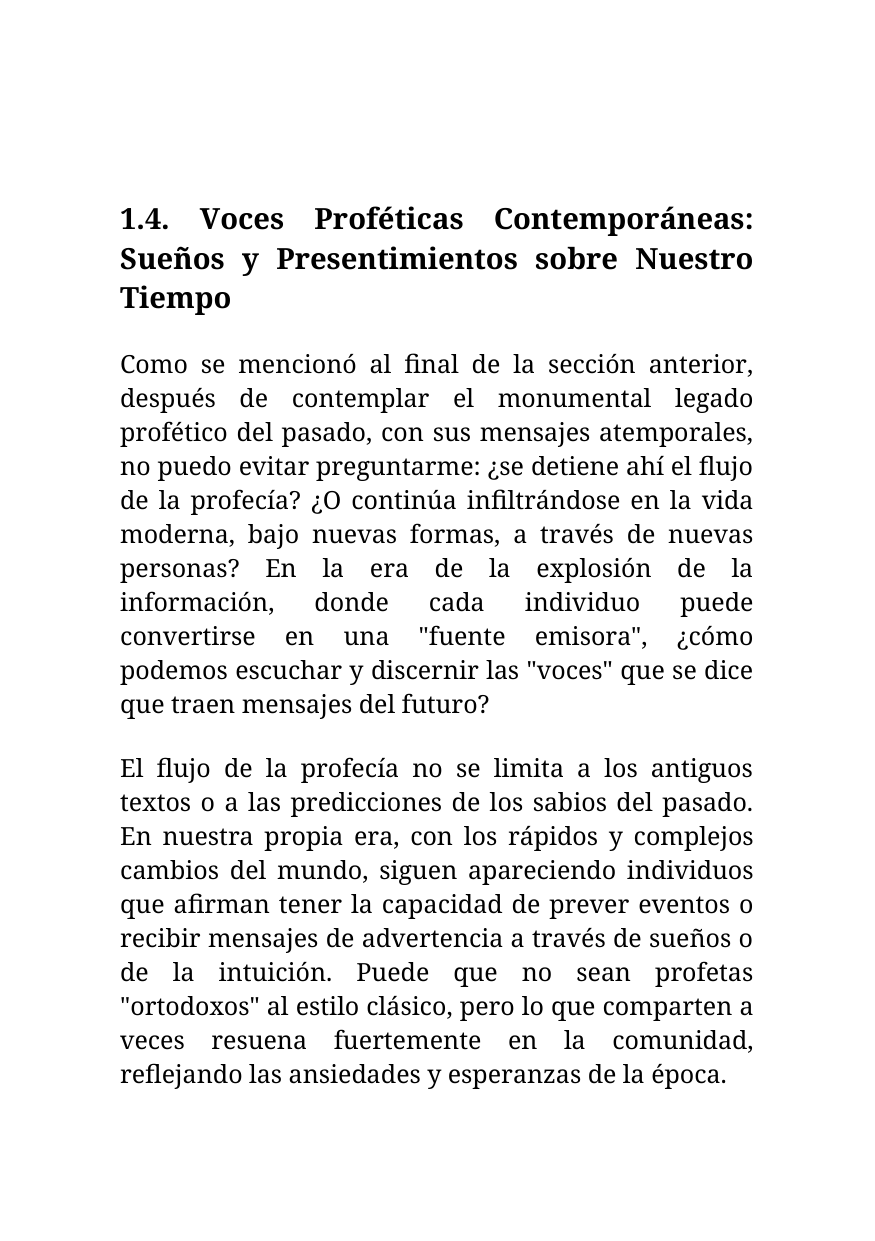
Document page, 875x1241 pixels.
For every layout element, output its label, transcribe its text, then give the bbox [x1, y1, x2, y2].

text 1.4. Voces Proféticas Contemporáneas: Sueños y Presentimientos sobre Nuestro Tiempo [120, 198, 754, 317]
text Como se mencionó al final de la sección anterior, después de contemplar el monumental legado profético del pasado, con sus mensajes atemporales, no puedo evitar preguntarme: ¿se detiene ahí el flujo de la profecía? ¿O continúa infiltrándose en la vida moderna, bajo nuevas formas, a través de nuevas personas? En la era de la explosión de la información, donde cada individuo puede convertirse en una "fuente emisora", ¿cómo podemos escuchar y discernir las "voces" que se dice que traen mensajes del futuro? [120, 346, 754, 721]
text El flujo de la profecía no se limita a los antiguos textos o a las predicciones de los sabios del pasado. En nuestra propia era, con los rápidos y complejos cambios del mundo, siguen apareciendo individuos que afirman tener la capacidad de prever eventos o recibir mensajes de advertencia a través de sueños o de la intuición. Puede que no sean profetas "ortodoxos" al estilo clásico, pero lo que comparten a veces resuena fuertemente en la comunidad, reflejando las ansiedades y esperanzas de la época. [120, 750, 754, 1091]
